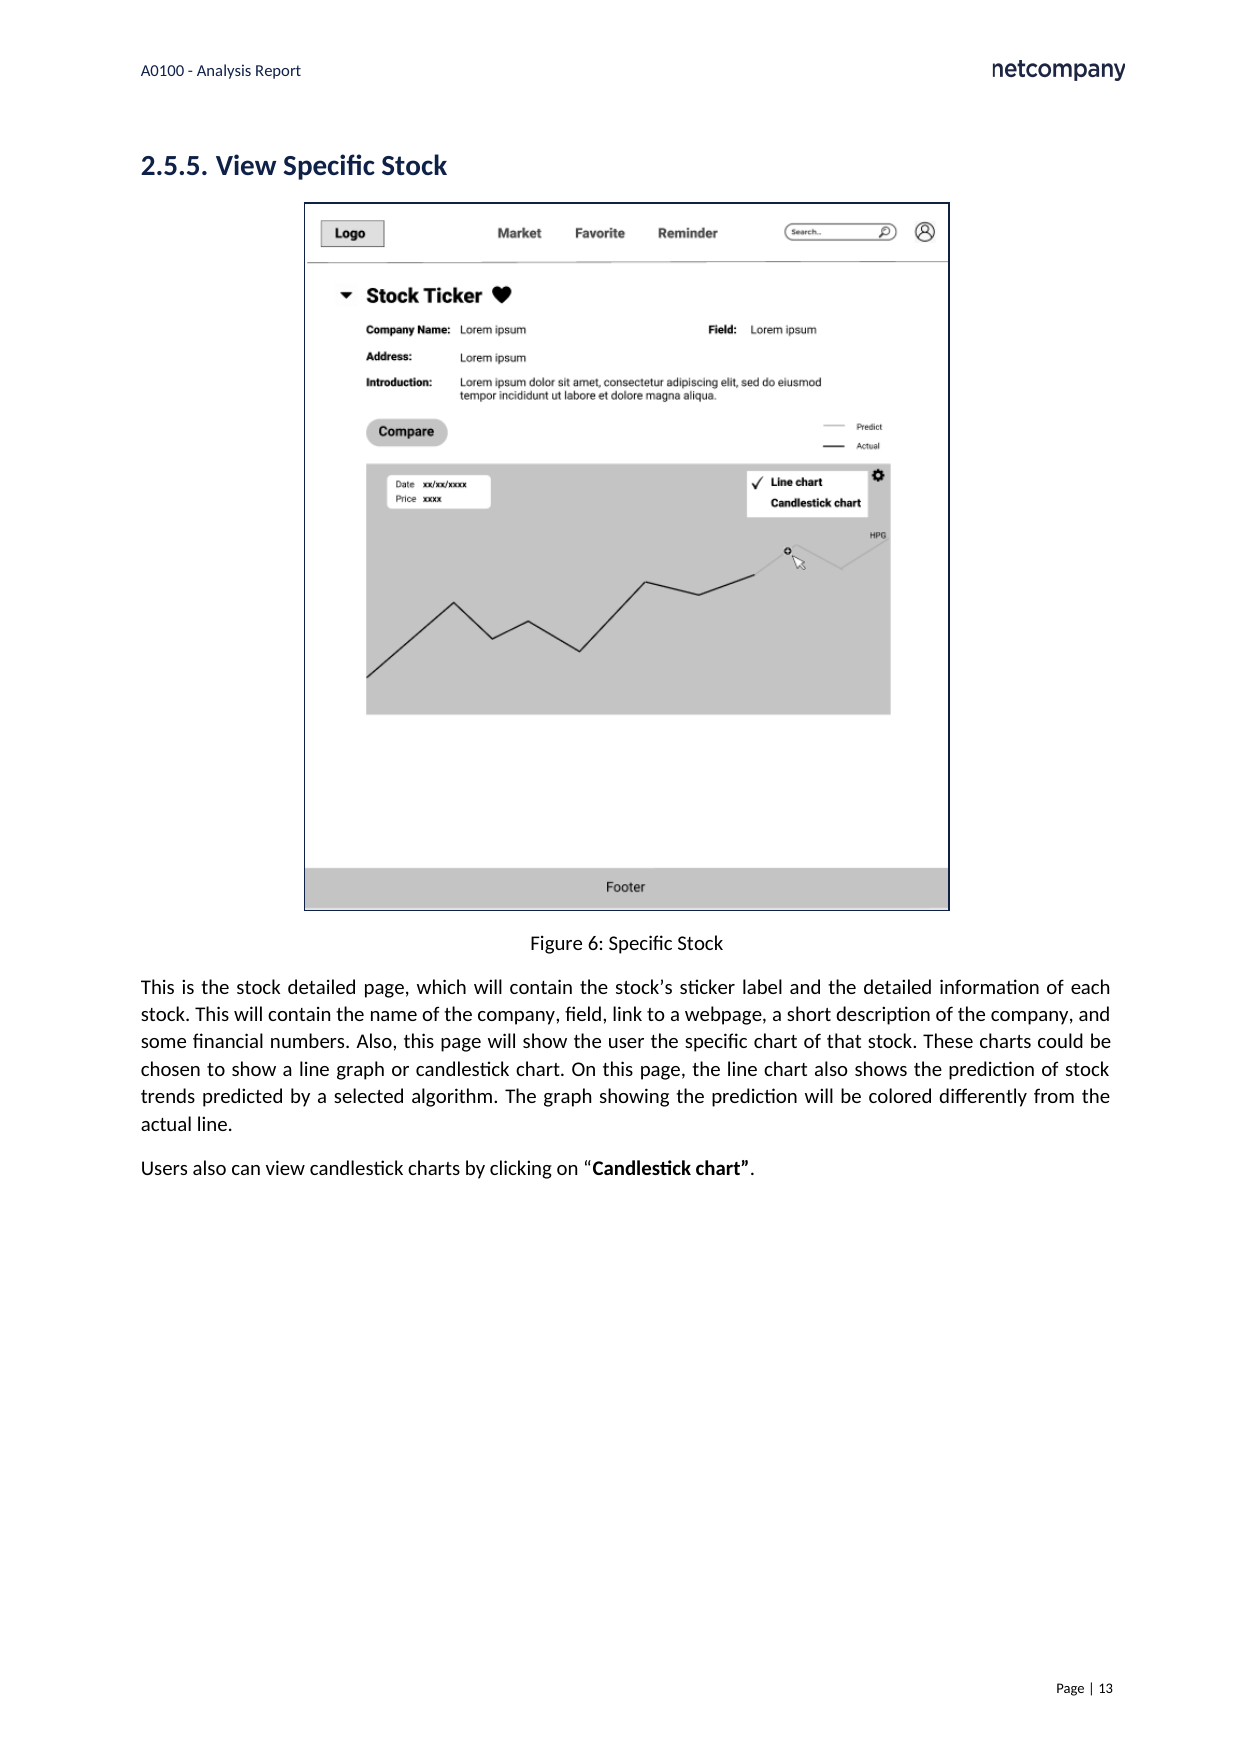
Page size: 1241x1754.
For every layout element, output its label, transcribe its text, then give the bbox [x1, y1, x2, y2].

text Users also can view candlestick charts by clicking on “Candlestick chart”. [141, 1155, 1113, 1180]
text This is the stock detailed page, which will contain the stock’s sticker label and the detailed information of each stock. This will contain the name of the company, field, link to a webpage, a short description of the company, and some financial numbers. Also, this page will show the user the specific chart of that stock. These charts could be chosen to show a line graph or candlestick chart. On this page, the line chart also shows the prediction of stock trends predicted by a selected algorithm. The graph showing the prediction will be colored differently from the actual line. [141, 974, 1113, 1136]
subtitle View Specific Stock [141, 147, 1113, 183]
picture [305, 204, 948, 910]
text Figure : Specific Stock [141, 930, 1113, 955]
picture [992, 60, 1125, 81]
